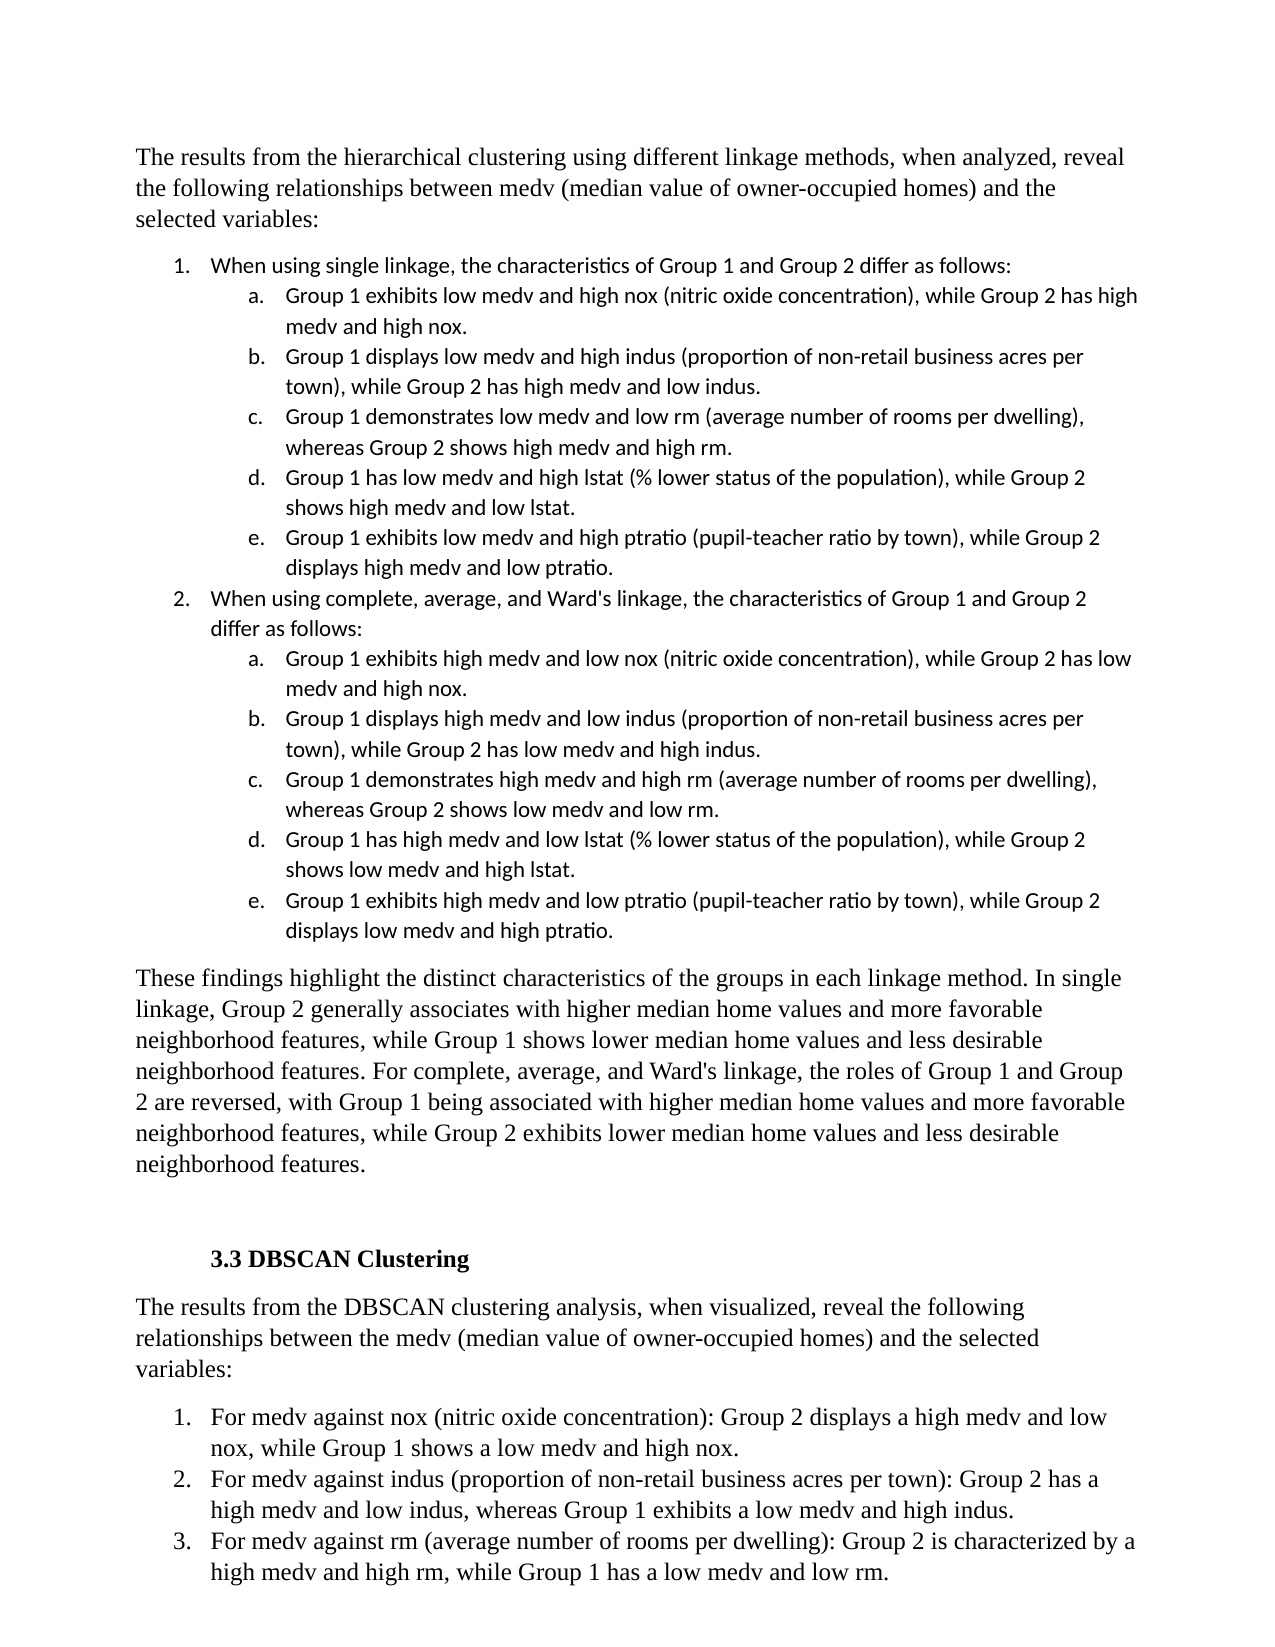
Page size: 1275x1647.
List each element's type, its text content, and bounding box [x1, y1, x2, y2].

list Group 1 demonstrates high medv and high rm (average number of rooms per dwelling), whereas Group 2 shows low medv and low rm. [248, 765, 1139, 823]
list When using complete, average, and Ward's linkage, the characteristics of Group 1 and Group 2 differ as follows: [173, 584, 1139, 642]
text These findings highlight the distinct characteristics of the groups in each linkage method. In single linkage, Group 2 generally associates with higher median home values and more favorable neighborhood features, while Group 1 shows lower median home values and less desirable neighborhood features. For complete, average, and Ward's linkage, the roles of Group 1 and Group 2 are reversed, with Group 1 being associated with higher median home values and more favorable neighborhood features, while Group 2 exhibits lower median home values and less desirable neighborhood features. [135, 963, 1139, 1178]
list Group 1 has high medv and low lstat (% lower status of the population), while Group 2 shows low medv and high lstat. [248, 825, 1139, 884]
text 3.3 DBSCAN Clustering [135, 1244, 1139, 1273]
list Group 1 displays low medv and high indus (proportion of non-retail business acres per town), while Group 2 has high medv and low indus. [248, 342, 1139, 400]
list Group 1 exhibits high medv and low ptratio (pupil-teacher ratio by town), while Group 2 displays low medv and high ptratio. [248, 886, 1139, 944]
list For medv against indus (proportion of non-retail business acres per town): Group 2 has a high medv and low indus, whereas Group 1 exhibits a low medv and high indus. [173, 1464, 1139, 1524]
list For medv against rm (average number of rooms per dwelling): Group 2 is characterized by a high medv and high rm, while Group 1 has a low medv and low rm. [173, 1526, 1139, 1586]
list For medv against nox (nitric oxide concentration): Group 2 displays a high medv and low nox, while Group 1 shows a low medv and high nox. [173, 1402, 1139, 1462]
list Group 1 exhibits low medv and high nox (nitric oxide concentration), while Group 2 has high medv and high nox. [248, 282, 1139, 340]
list Group 1 exhibits low medv and high ptratio (pupil-teacher ratio by town), while Group 2 displays high medv and low ptratio. [248, 523, 1139, 582]
list Group 1 exhibits high medv and low nox (nitric oxide concentration), while Group 2 has low medv and high nox. [248, 644, 1139, 702]
text The results from the DBSCAN clustering analysis, when visualized, reveal the following relationships between the medv (median value of owner-occupied homes) and the selected variables: [135, 1292, 1139, 1383]
list Group 1 displays high medv and low indus (proportion of non-retail business acres per town), while Group 2 has low medv and high indus. [248, 704, 1139, 763]
list When using single linkage, the characteristics of Group 1 and Group 2 differ as follows: [173, 251, 1139, 279]
list Group 1 demonstrates low medv and low rm (average number of rooms per dwelling), whereas Group 2 shows high medv and high rm. [248, 402, 1139, 461]
list Group 1 has low medv and high lstat (% lower status of the population), while Group 2 shows high medv and low lstat. [248, 463, 1139, 521]
text The results from the hierarchical clustering using different linkage methods, when analyzed, reveal the following relationships between medv (median value of owner-occupied homes) and the selected variables: [135, 142, 1139, 232]
